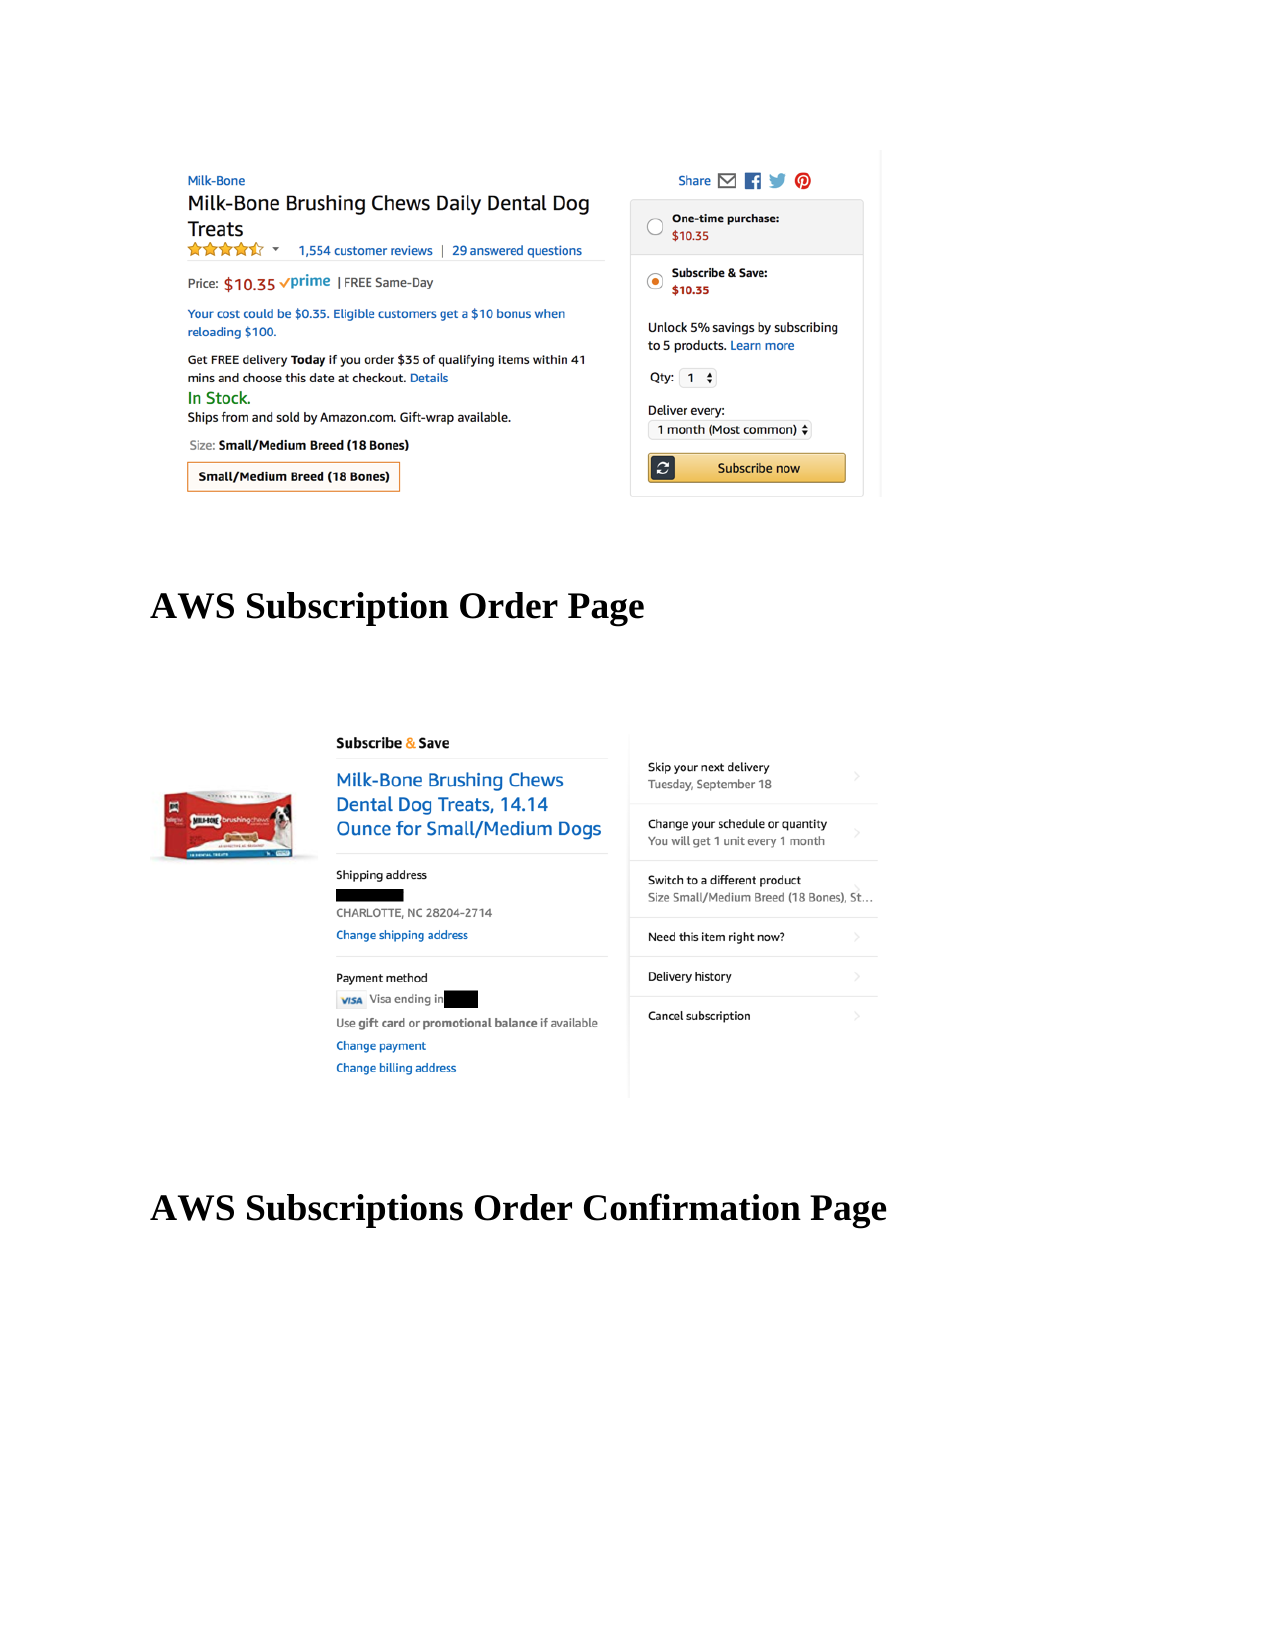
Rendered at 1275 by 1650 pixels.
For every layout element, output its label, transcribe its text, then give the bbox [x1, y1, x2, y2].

picture [150, 714, 882, 1098]
subtitle AWS Subscriptions Order Confirmation Page [150, 1185, 1125, 1228]
picture [150, 150, 882, 497]
subtitle AWS Subscription Order Page [150, 584, 1125, 627]
